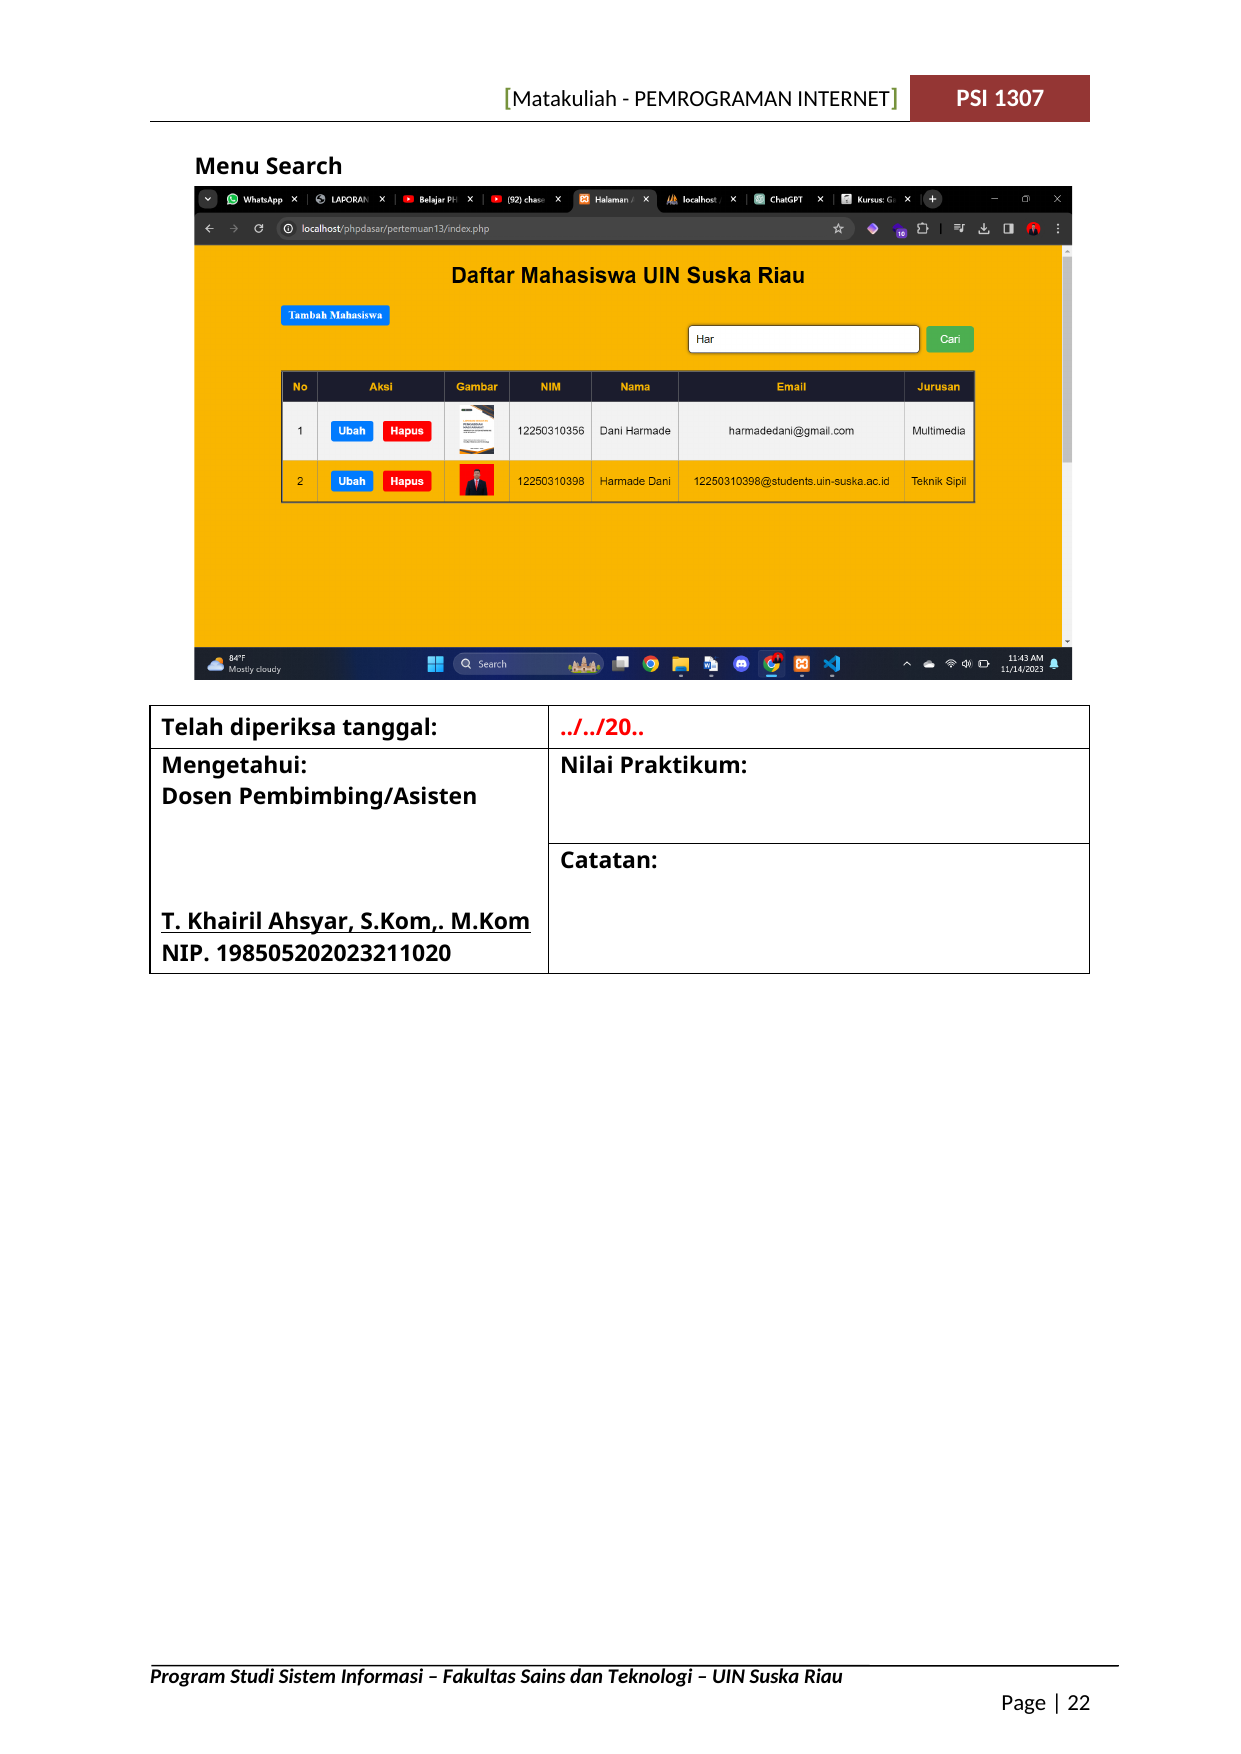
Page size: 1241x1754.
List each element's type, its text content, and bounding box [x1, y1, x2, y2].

picture [194, 186, 1073, 680]
table_header Telah diperiksa tanggal: [151, 706, 548, 748]
table_header ../../20.. [549, 706, 1089, 748]
table_cell Catatan: [549, 844, 1089, 972]
table_cell Nilai Praktikum: [549, 749, 1089, 843]
table_cell Mengetahui: Dosen Pembimbing/Asisten T. Khairil Ahsyar, S.Kom,. M.Kom NIP. 198505202023211020 [151, 749, 548, 972]
list Menu Search [194, 150, 1090, 181]
